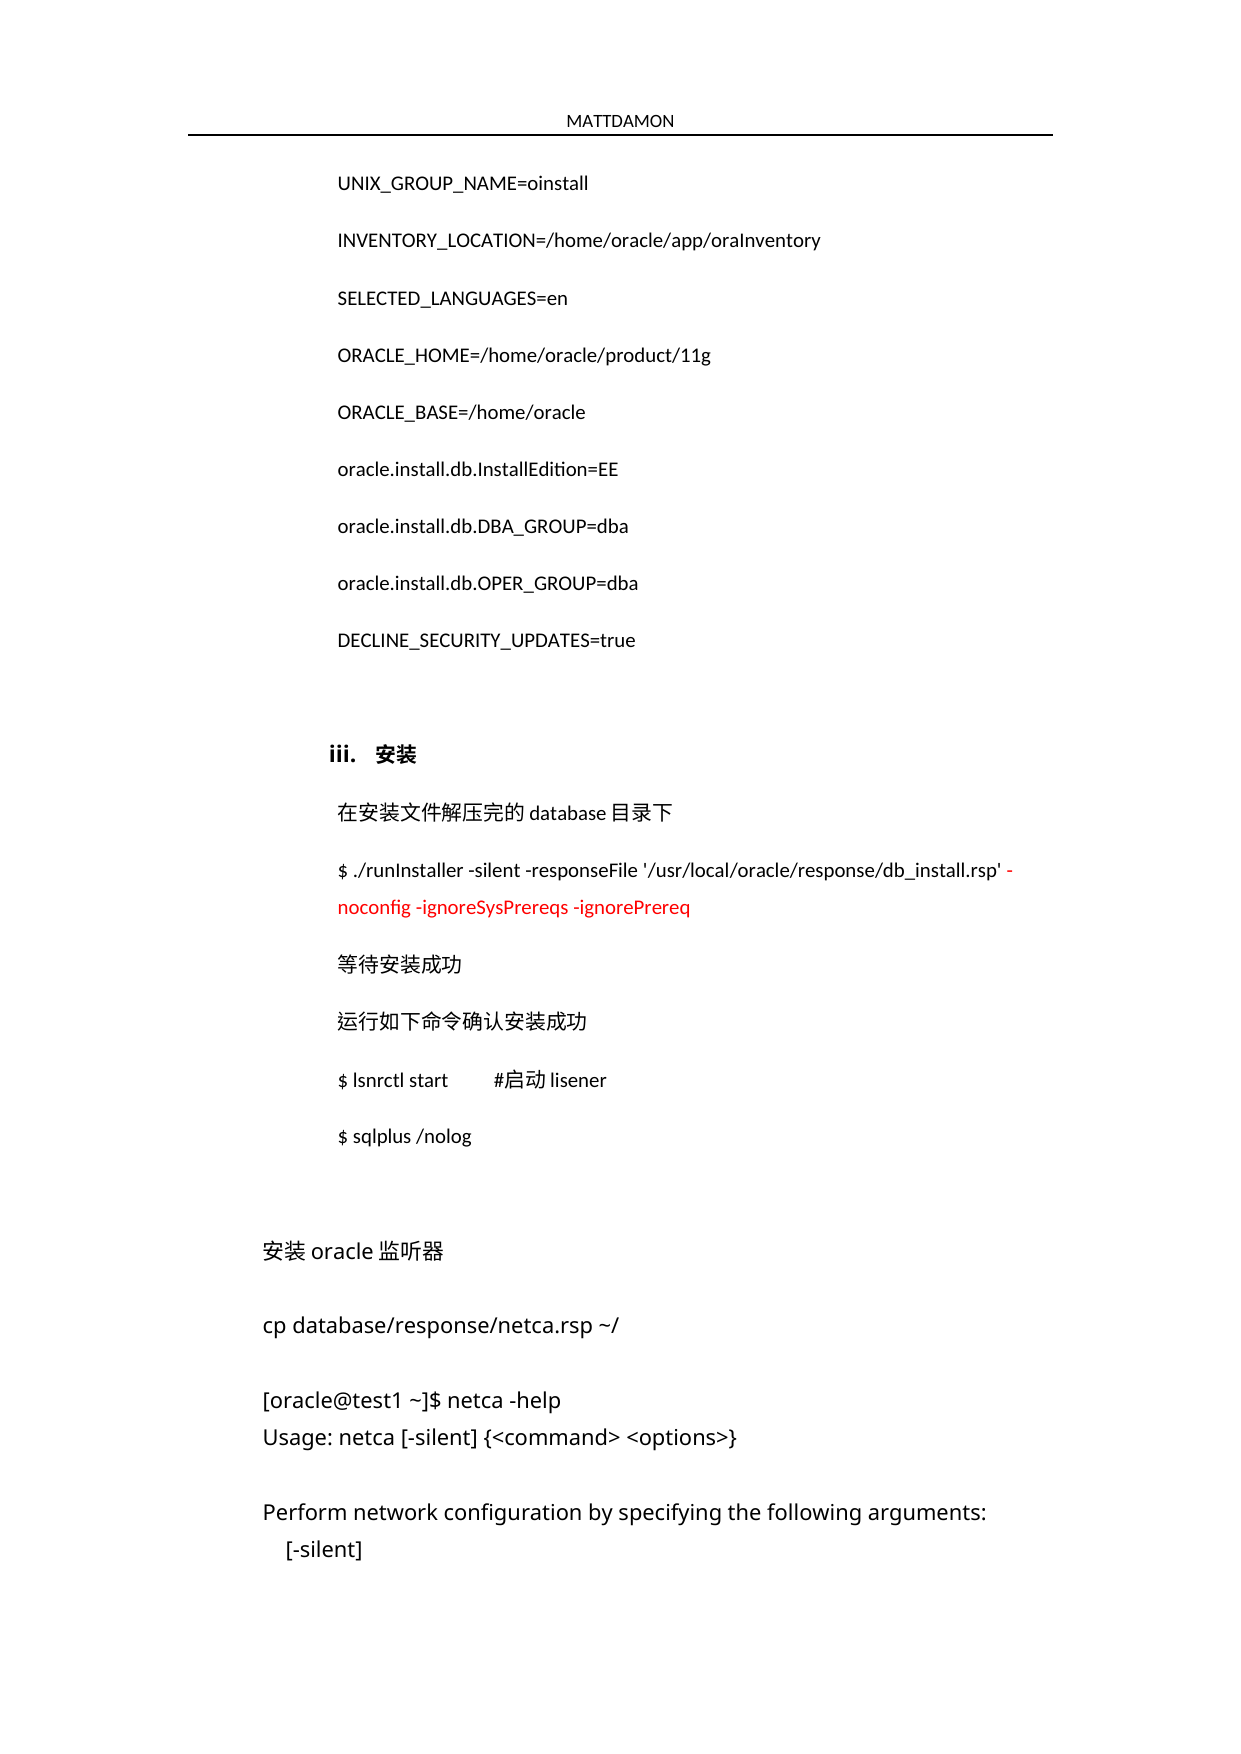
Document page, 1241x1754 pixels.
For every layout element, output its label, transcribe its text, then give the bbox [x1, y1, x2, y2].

text $ lsnrctl start #启动lisener [337, 1063, 1053, 1095]
text $ sqlplus /nolog [337, 1120, 1053, 1153]
text oracle.install.db.OPER_GROUP=dba [337, 567, 1053, 599]
list 安装 [356, 738, 1053, 770]
text oracle.install.db.DBA_GROUP=dba [337, 509, 1053, 542]
text ORACLE_HOME=/home/oracle/product/11g [337, 338, 1053, 371]
text DECLINE_SECURITY_UPDATES=true [337, 624, 1053, 656]
text 等待安装成功 [337, 948, 1053, 980]
text ORACLE_BASE=/home/oracle [337, 395, 1053, 428]
text oracle.install.db.InstallEdition=EE [337, 452, 1053, 485]
text SELECTED_LANGUAGES=en [337, 281, 1053, 314]
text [262, 1234, 1053, 1565]
text $ ./runInstaller -silent -responseFile '/usr/local/oracle/response/db_install.rsp' -noconfig -ignoreSysPrereqs -ignorePrereq [337, 853, 1053, 923]
text UNIX_GROUP_NAME=oinstall [337, 167, 1053, 199]
text 运行如下命令确认安装成功 [337, 1005, 1053, 1038]
text 在安装文件解压完的database目录下 [262, 796, 1053, 828]
text INVENTORY_LOCATION=/home/oracle/app/oraInventory [337, 224, 1053, 257]
